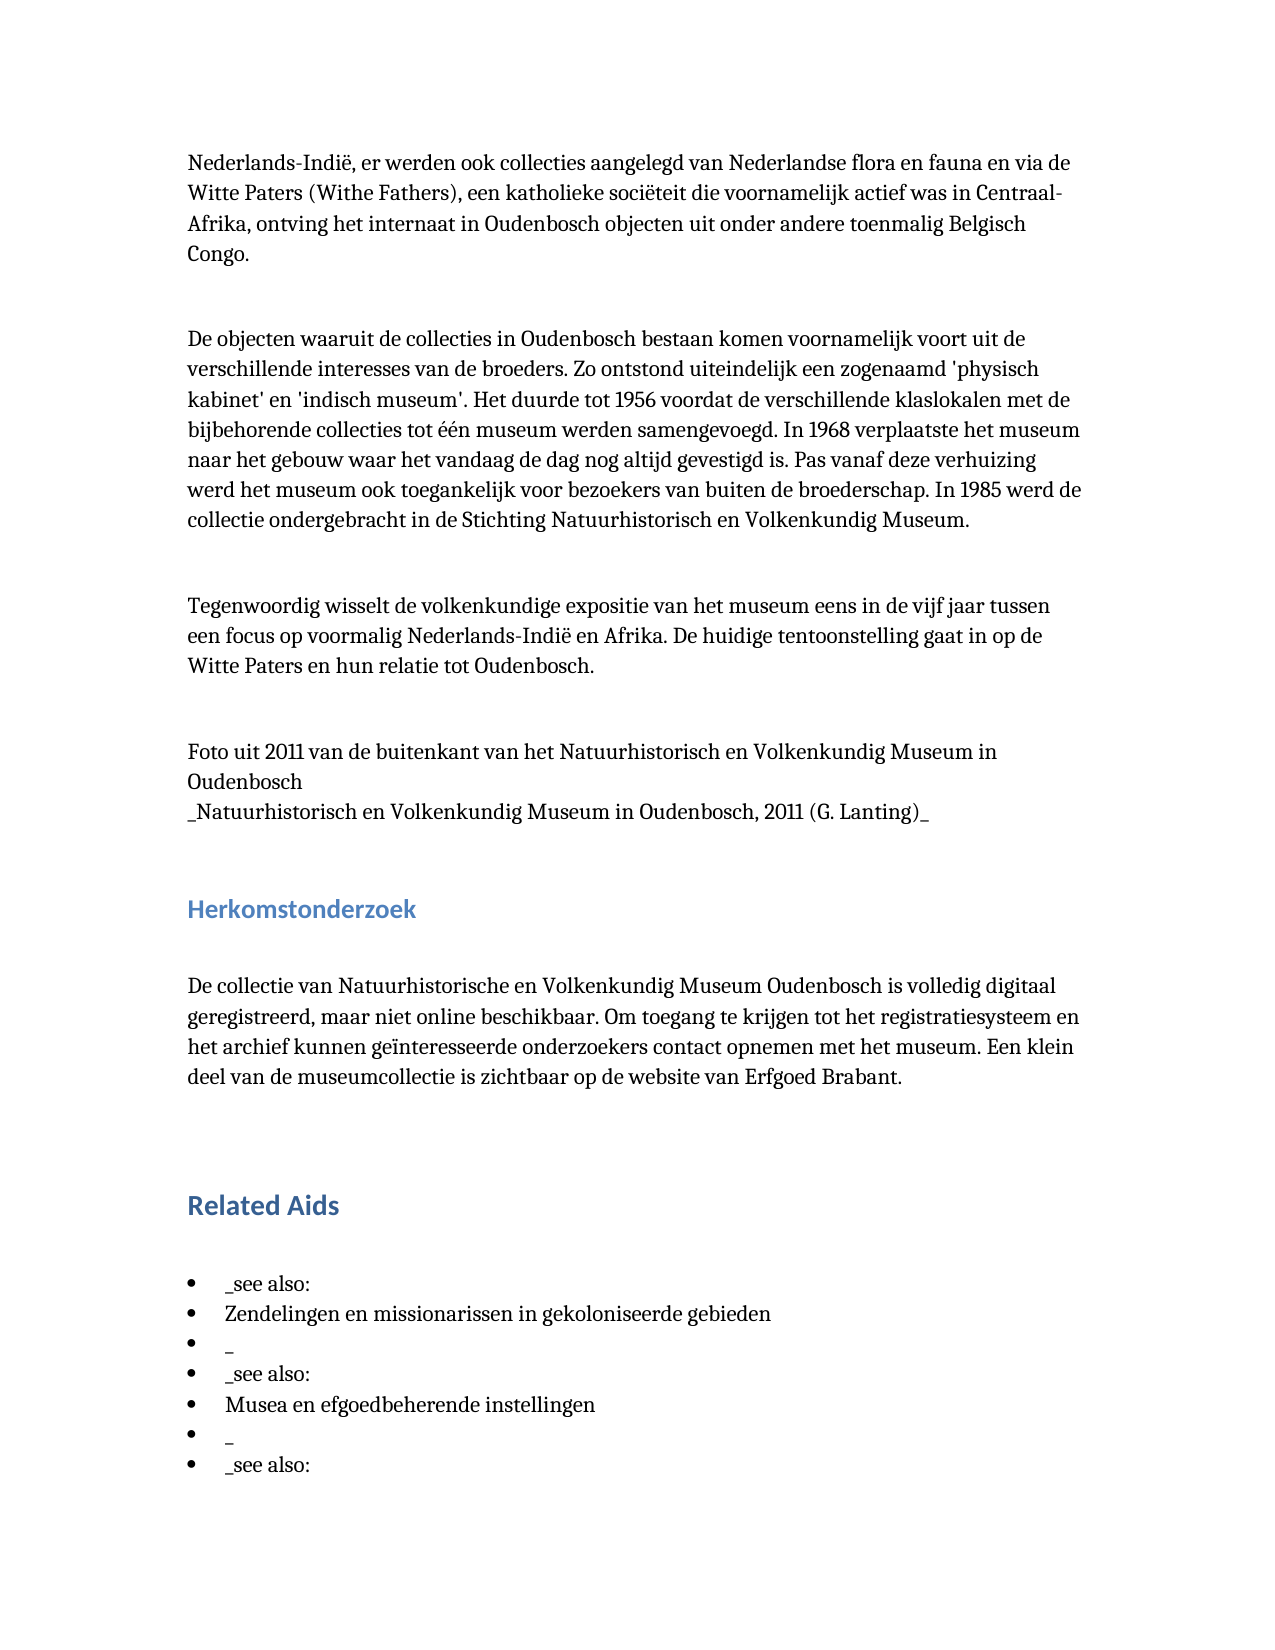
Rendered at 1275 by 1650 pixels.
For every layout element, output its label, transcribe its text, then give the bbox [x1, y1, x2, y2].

list Zendelingen en missionarissen in gekoloniseerde gebieden [187, 1301, 1087, 1327]
text Foto uit 2011 van de buitenkant van het Natuurhistorisch en Volkenkundig Museum in Oudenbosch _Natuurhistorisch en Volkenkundig Museum in Oudenbosch, 2011 (G. Lanting)_ [187, 738, 1087, 825]
subtitle Related Aids [187, 1187, 1087, 1222]
text De collectie van Natuurhistorische en Volkenkundig Museum Oudenbosch is volledig digitaal geregistreerd, maar niet online beschikbaar. Om toegang te krijgen tot het registratiesysteem en het archief kunnen geïnteresseerde onderzoekers contact opnemen met het museum. Een klein deel van de museumcollectie is zichtbaar op de website van Erfgoed Brabant. [187, 973, 1087, 1090]
list _ [187, 1331, 1087, 1357]
list _see also: [187, 1271, 1087, 1297]
text Tegenwoordig wisselt de volkenkundige expositie van het museum eens in de vijf jaar tussen een focus op voormalig Nederlands-Indië en Afrika. De huidige tentoonstelling gaat in op de Witte Paters en hun relatie tot Oudenbosch. [187, 593, 1087, 679]
list Musea en efgoedbeherende instellingen [187, 1391, 1087, 1418]
list _see also: [187, 1452, 1087, 1478]
list _ [187, 1422, 1087, 1448]
subtitle Herkomstonderzoek [187, 893, 1087, 926]
list _see also: [187, 1361, 1087, 1387]
